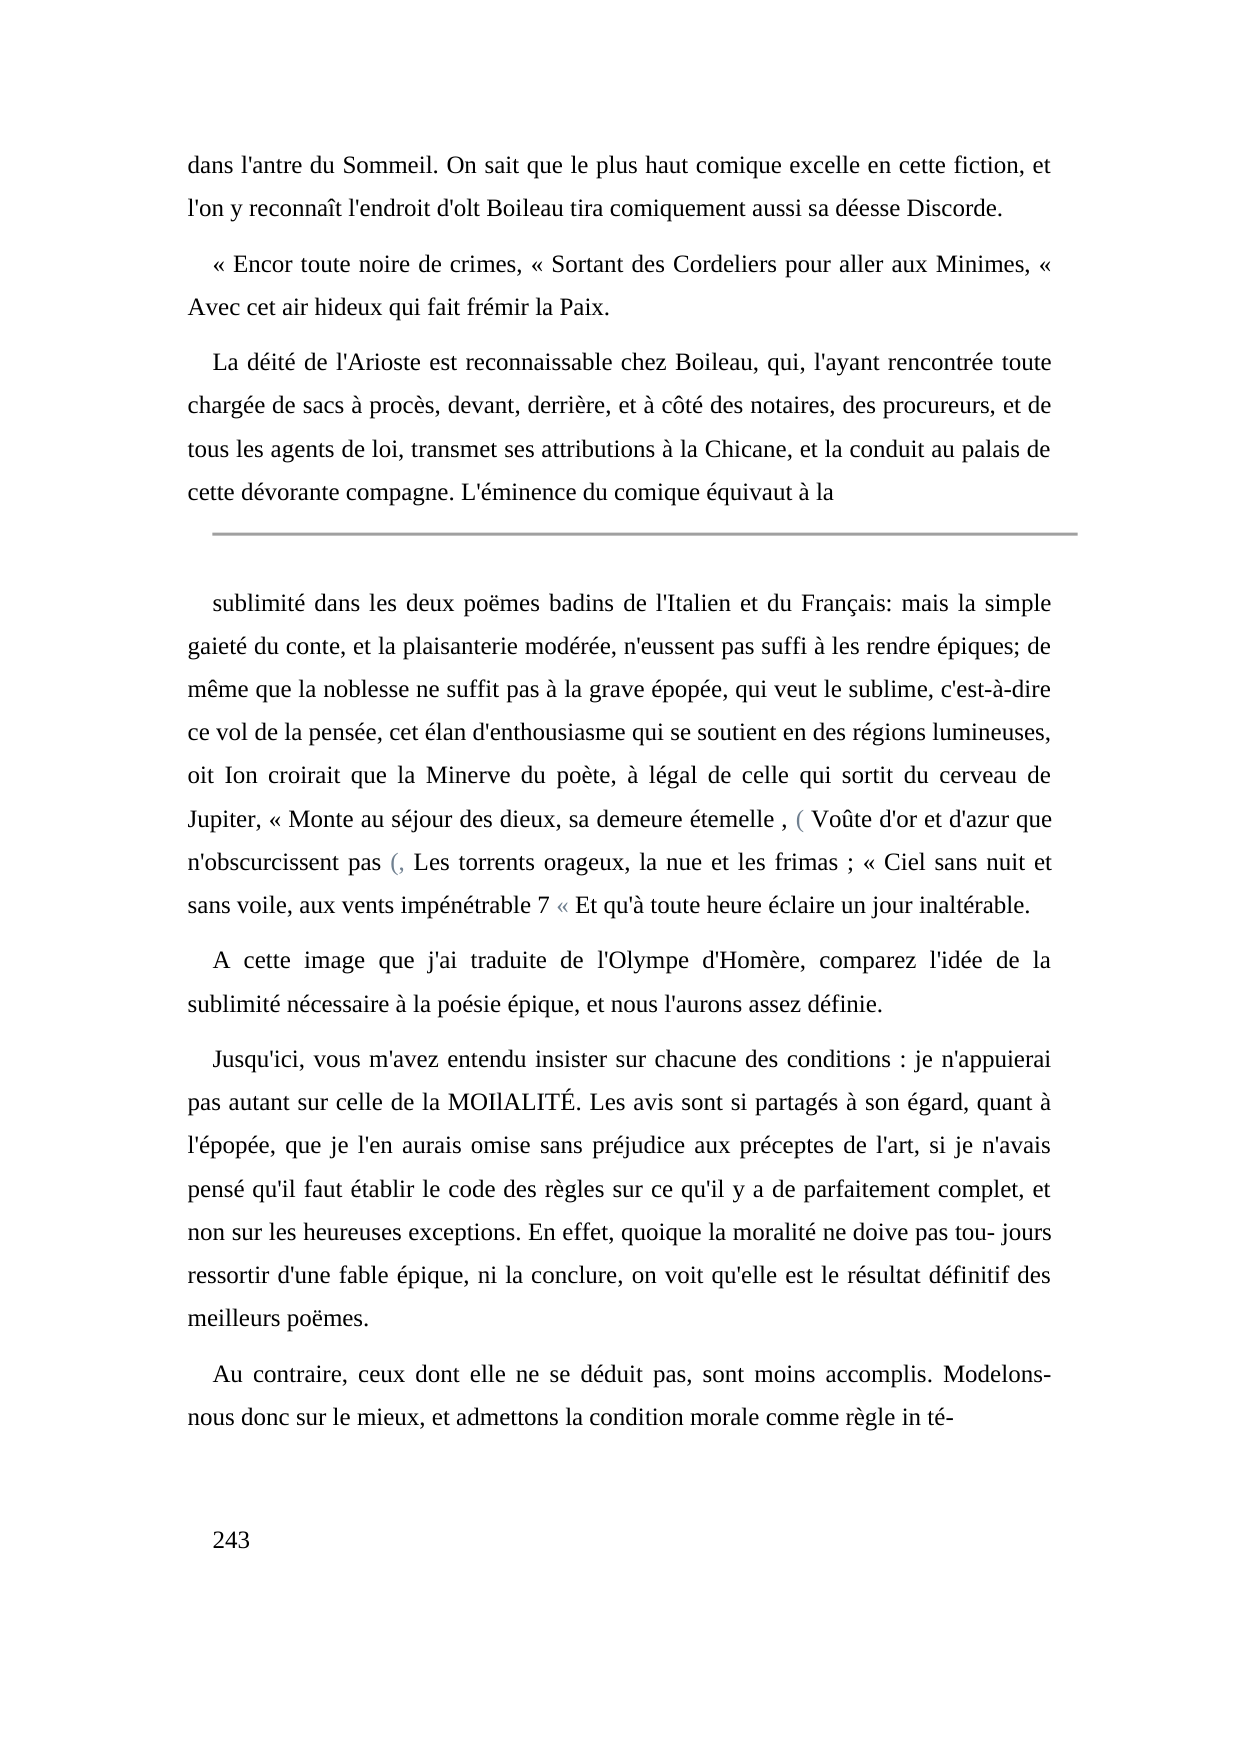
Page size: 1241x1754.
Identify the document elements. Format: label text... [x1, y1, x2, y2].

text sublimité dans les deux poëmes badins de l'Italien et du Français: mais la simple gaieté du conte, et la plaisanterie modérée, n'eussent pas suffi à les rendre épiques; de même que la noblesse ne suffit pas à la grave épopée, qui veut le sublime, c'est-à-dire ce vol de la pensée, cet élan d'enthousiasme qui se soutient en des régions lumineuses, oit Ion croirait que la Minerve du poète, à légal de celle qui sortit du cerveau de Jupiter, « Monte au séjour des dieux, sa demeure étemelle , ( Voûte d'or et d'azur que n'obscurcissent pas (, Les torrents orageux, la nue et les frimas ; « Ciel sans nuit et sans voile, aux vents impénétrable 7 « Et qu'à toute heure éclaire un jour inaltérable. [187, 588, 1053, 919]
text Jusqu'ici, vous m'avez entendu insister sur chacune des conditions : je n'appuierai pas autant sur celle de la MOIlALITÉ. Les avis sont si partagés à son égard, quant à l'épopée, que je l'en aurais omise sans préjudice aux préceptes de l'art, si je n'avais pensé qu'il faut établir le code des règles sur ce qu'il y a de parfaitement complet, et non sur les heureuses exceptions. En effet, quoique la moralité ne doive pas tou- jours ressortir d'une fable épique, ni la conclure, on voit qu'elle est le résultat définitif des meilleurs poëmes. [187, 1044, 1053, 1332]
text A cette image que j'ai traduite de l'Olympe d'Homère, comparez l'idée de la sublimité nécessaire à la poésie épique, et nous l'aurons assez définie. [187, 946, 1053, 1017]
text Au contraire, ceux dont elle ne se déduit pas, sont moins accomplis. Modelons-nous donc sur le mieux, et admettons la condition morale comme règle in té- [187, 1359, 1053, 1431]
text « Encor toute noire de crimes, « Sortant des Cordeliers pour aller aux Minimes, « Avec cet air hideux qui fait frémir la Paix. [187, 249, 1053, 321]
text La déité de l'Arioste est reconnaissable chez Boileau, qui, l'ayant rencontrée toute chargée de sacs à procès, devant, derrière, et à côté des notaires, des procureurs, et de tous les agents de loi, transmet ses attributions à la Chicane, et la conduit au palais de cette dévorante compagne. L'éminence du comique équivaut à la [187, 347, 1053, 506]
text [187, 150, 1053, 222]
